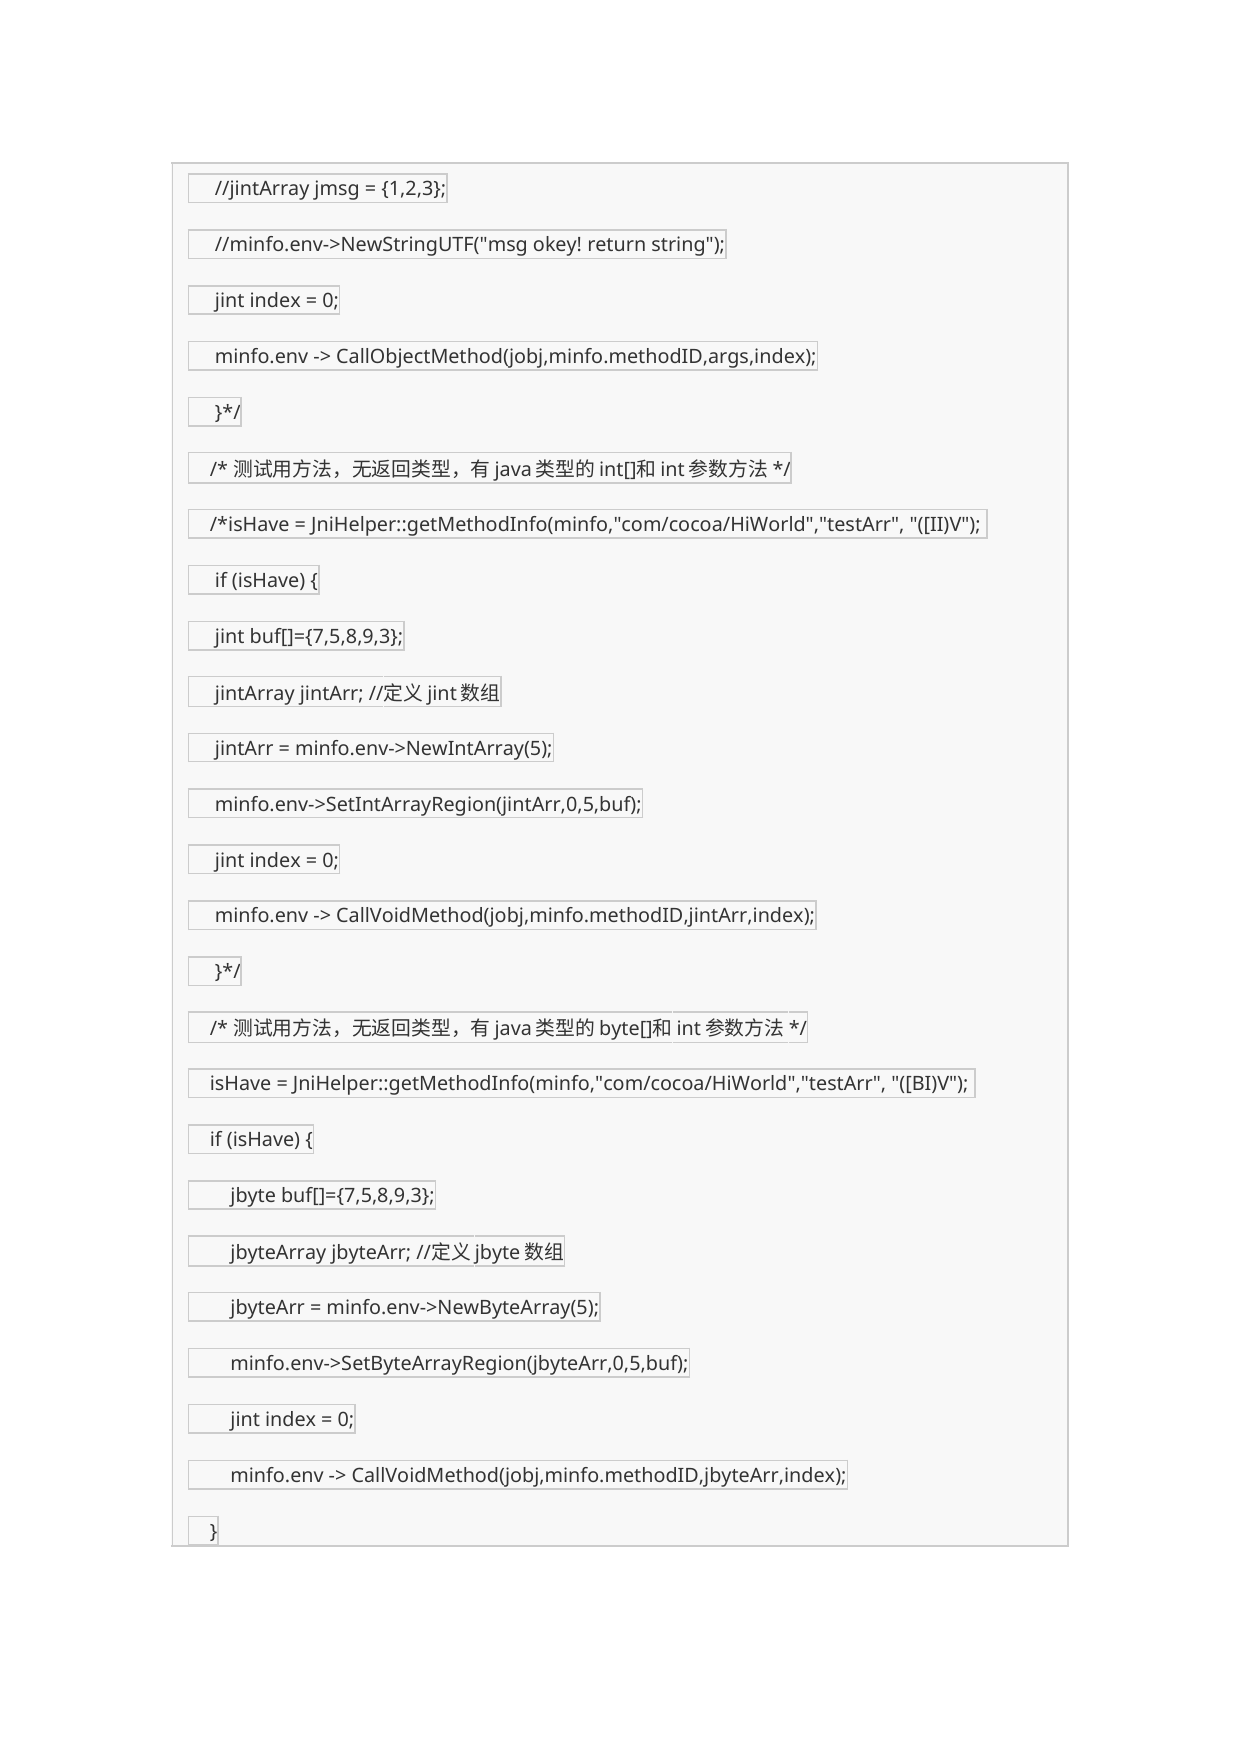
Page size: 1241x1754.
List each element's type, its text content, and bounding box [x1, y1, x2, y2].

text if (isHave) { [173, 1113, 1067, 1155]
text if (isHave) { [173, 553, 1067, 596]
text jbyteArray jbyteArr; //定义jbyte数组 [173, 1225, 1067, 1267]
text jint index = 0; [173, 274, 1067, 316]
text /* 测试用方法，无返回类型，有java类型的byte[]和int参数方法 */ [173, 1001, 1067, 1043]
text /*isHave = JniHelper::getMethodInfo(minfo,"com/cocoa/HiWorld","testArr", "([II)V"); [173, 498, 1067, 540]
text minfo.env -> CallVoidMethod(jobj,minfo.methodID,jbyteArr,index); [173, 1448, 1067, 1491]
text }*/ [173, 945, 1067, 987]
text jbyte buf[]={7,5,8,9,3}; [173, 1169, 1067, 1211]
text jintArray jintArr; //定义jint数组 [173, 665, 1067, 708]
text minfo.env->SetByteArrayRegion(jbyteArr,0,5,buf); [173, 1337, 1067, 1379]
text jbyteArr = minfo.env->NewByteArray(5); [173, 1281, 1067, 1323]
text /* 测试用方法，无返回类型，有java类型的int[]和int参数方法 */ [173, 442, 1067, 484]
text //minfo.env->NewStringUTF("msg okey! return string"); [173, 218, 1067, 260]
text jintArr = minfo.env->NewIntArray(5); [173, 721, 1067, 764]
text jint index = 0; [173, 1393, 1067, 1435]
text minfo.env->SetIntArrayRegion(jintArr,0,5,buf); [173, 777, 1067, 820]
text }*/ [173, 386, 1067, 428]
text //jintArray jmsg = {1,2,3}; [173, 164, 1067, 204]
text minfo.env -> CallObjectMethod(jobj,minfo.methodID,args,index); [173, 330, 1067, 372]
text minfo.env -> CallVoidMethod(jobj,minfo.methodID,jintArr,index); [173, 889, 1067, 932]
text jint index = 0; [173, 833, 1067, 876]
text isHave = JniHelper::getMethodInfo(minfo,"com/cocoa/HiWorld","testArr", "([BI)V"); [173, 1057, 1067, 1099]
text } [173, 1504, 1067, 1545]
text jint buf[]={7,5,8,9,3}; [173, 609, 1067, 652]
